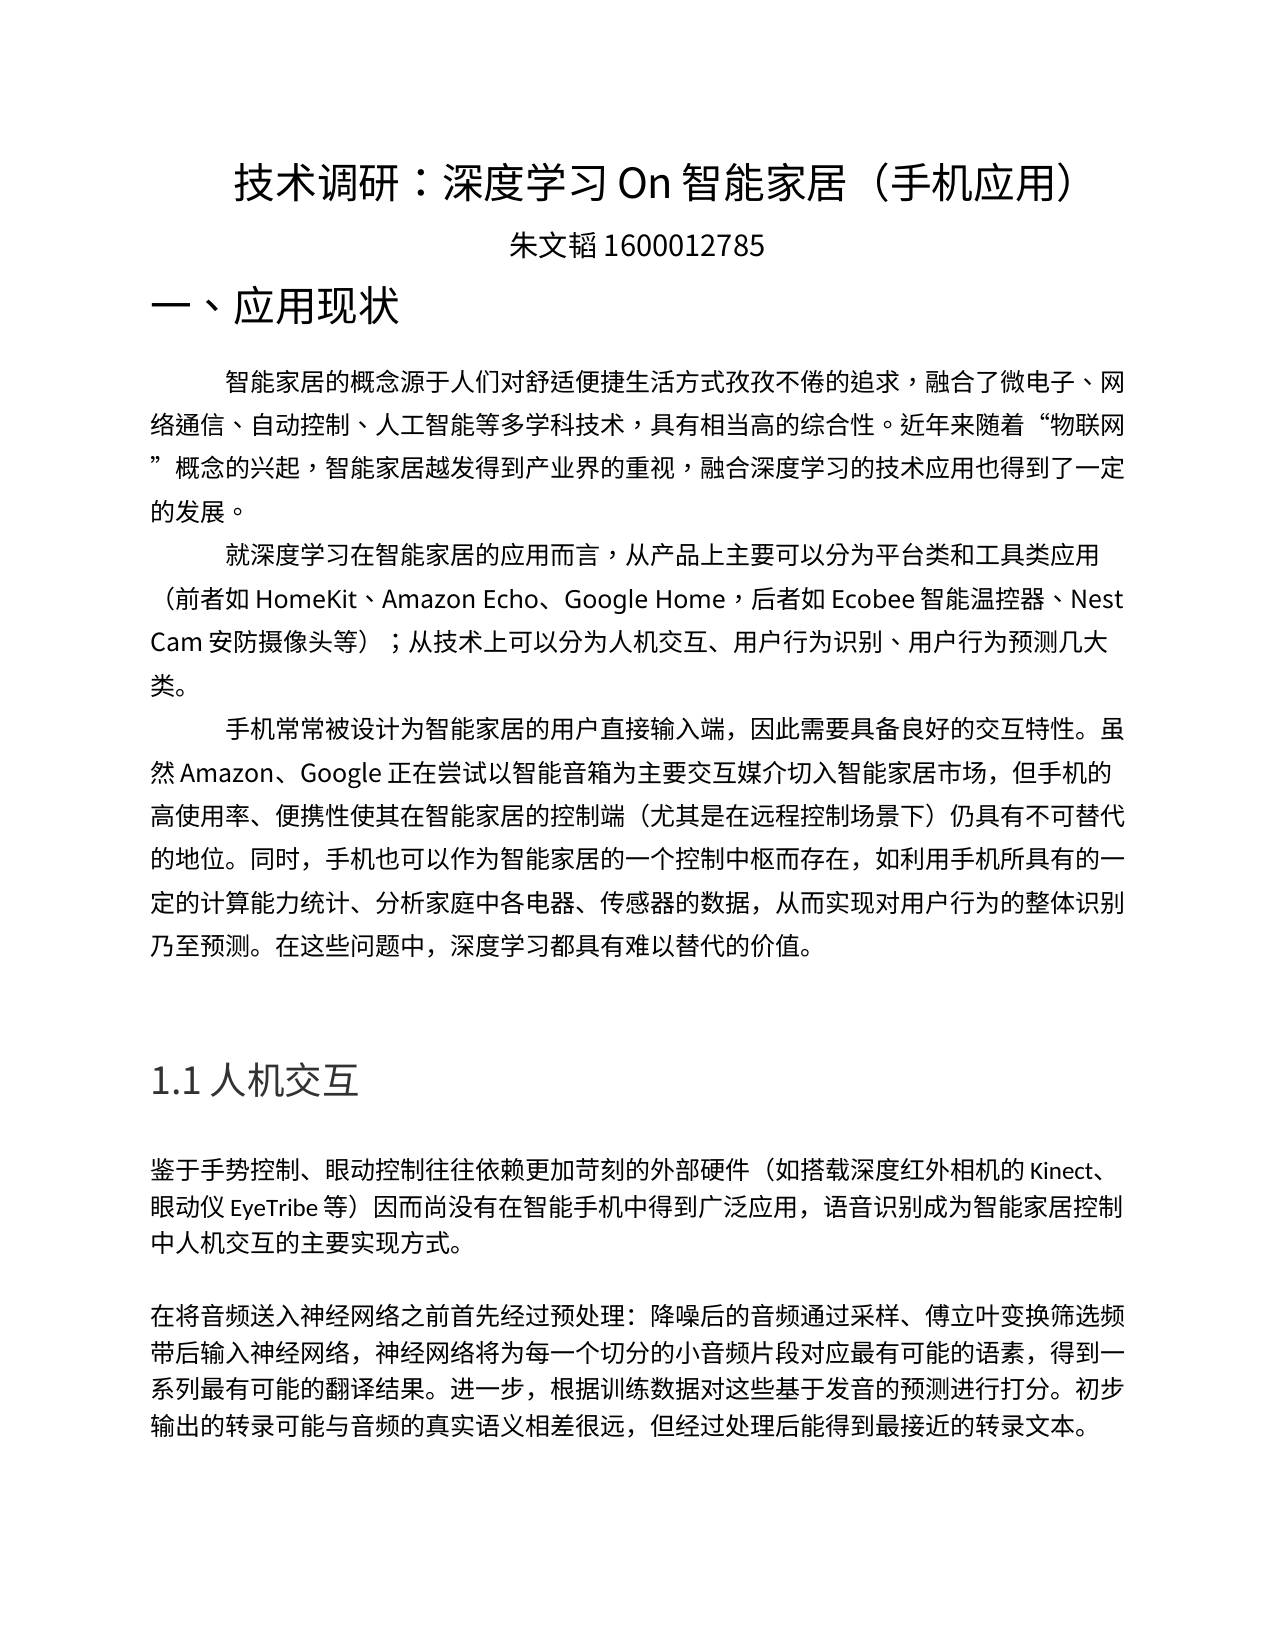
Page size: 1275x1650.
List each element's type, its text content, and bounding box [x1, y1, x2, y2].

text 智能家居的概念源于人们对舒适便捷生活方式孜孜不倦的追求，融合了微电子、网络通信、自动控制、人工智能等多学科技术，具有相当高的综合性。近年来随着“物联网”概念的兴起，智能家居越发得到产业界的重视，融合深度学习的技术应用也得到了一定的发展。 [150, 362, 1125, 529]
text 一、应用现状 [150, 273, 1125, 333]
text 鉴于手势控制、眼动控制往往依赖更加苛刻的外部硬件（如搭载深度红外相机的Kinect、眼动仪EyeTribe等）因而尚没有在智能手机中得到广泛应用，语音识别成为智能家居控制中人机交互的主要实现方式。 [150, 1155, 1125, 1259]
text 技术调研：深度学习On智能家居（手机应用） [150, 150, 1125, 210]
text 手机常常被设计为智能家居的用户直接输入端，因此需要具备良好的交互特性。虽然Amazon、Google正在尝试以智能音箱为主要交互媒介切入智能家居市场，但手机的高使用率、便携性使其在智能家居的控制端（尤其是在远程控制场景下）仍具有不可替代的地位。同时，手机也可以作为智能家居的一个控制中枢而存在，如利用手机所具有的一定的计算能力统计、分析家庭中各电器、传感器的数据，从而实现对用户行为的整体识别乃至预测。在这些问题中，深度学习都具有难以替代的价值。 [150, 709, 1125, 997]
text 在将音频送入神经网络之前首先经过预处理：降噪后的音频通过采样、傅立叶变换筛选频带后输入神经网络，神经网络将为每一个切分的小音频片段对应最有可能的语素，得到一系列最有可能的翻译结果。进一步，根据训练数据对这些基于发音的预测进行打分。初步输出的转录可能与音频的真实语义相差很远，但经过处理后能得到最接近的转录文本。 [150, 1301, 1125, 1442]
text 1.1人机交互 [150, 1051, 1125, 1105]
text 就深度学习在智能家居的应用而言，从产品上主要可以分为平台类和工具类应用（前者如HomeKit、Amazon Echo、Google Home，后者如Ecobee智能温控器、Nest Cam安防摄像头等）；从技术上可以分为人机交互、用户行为识别、用户行为预测几大类。 [150, 536, 1125, 702]
text 朱文韬 1600012785 [150, 222, 1125, 264]
